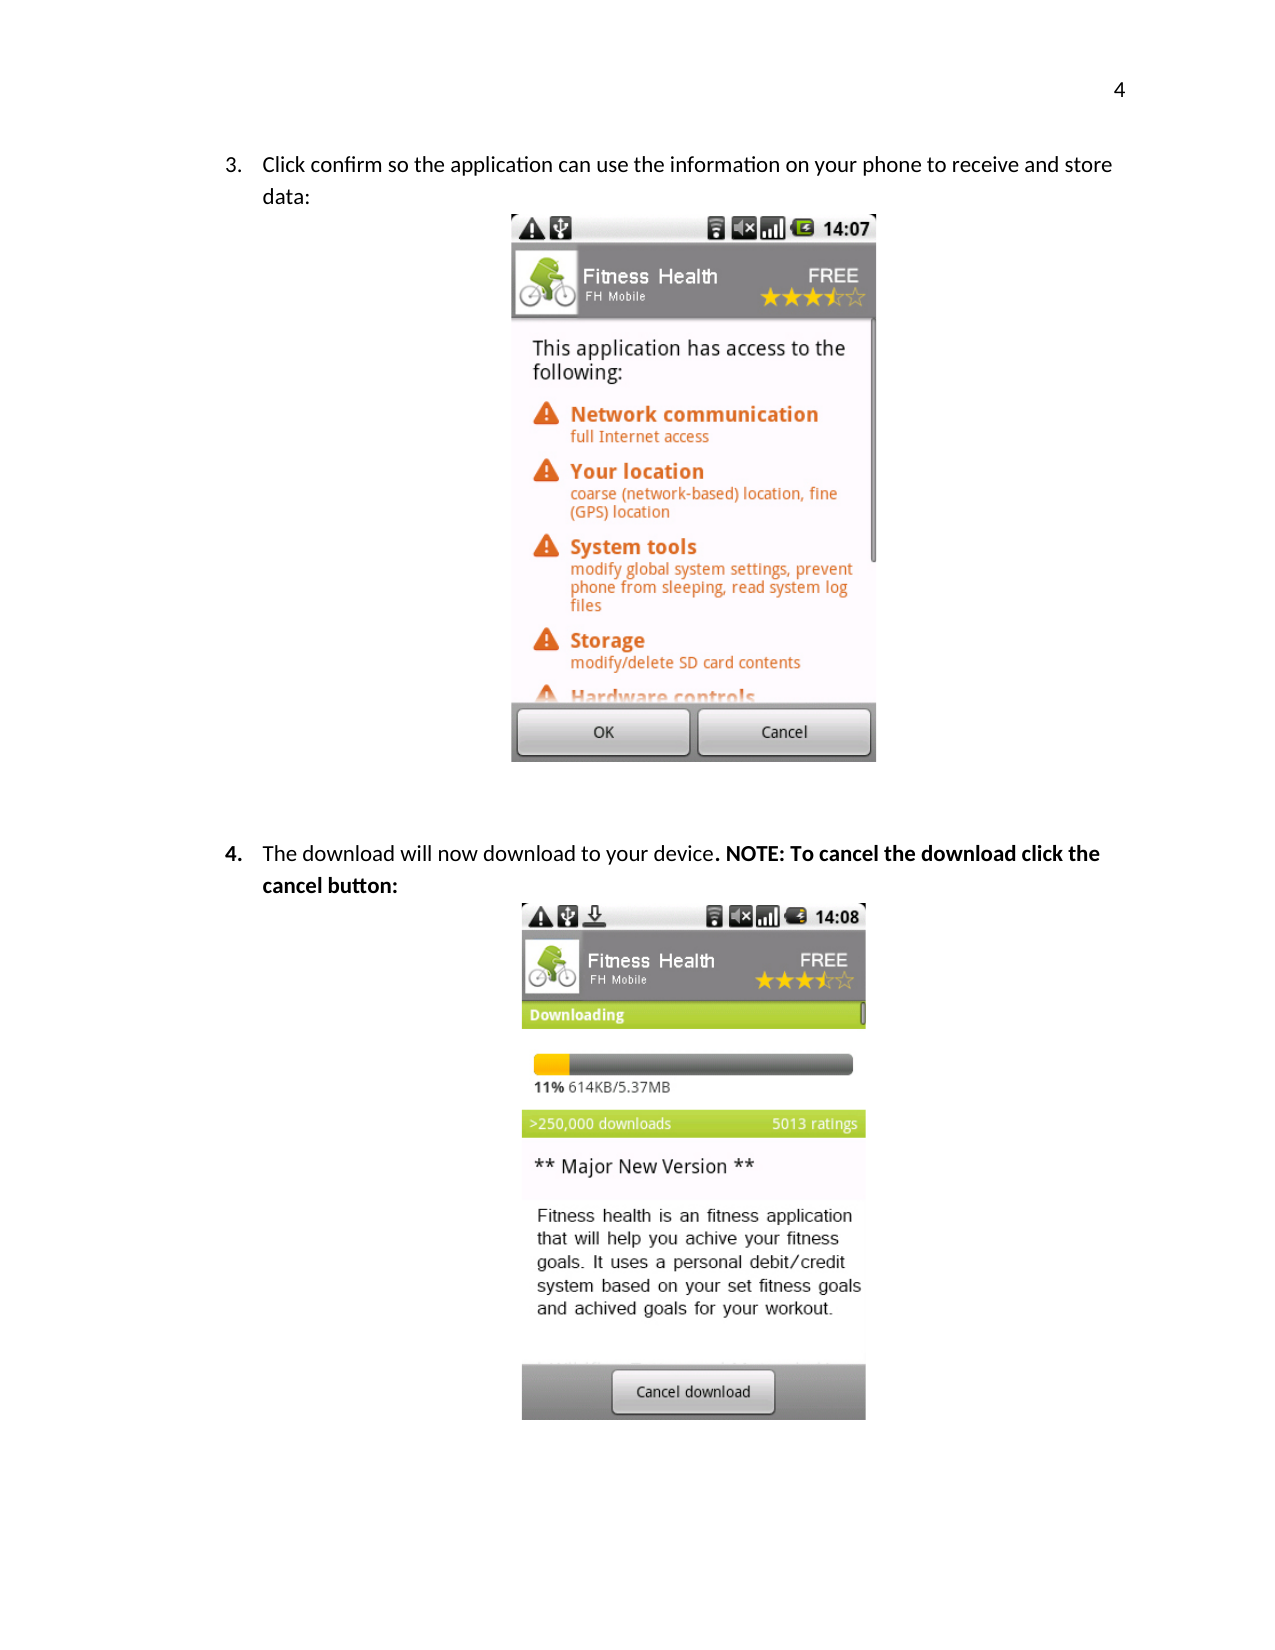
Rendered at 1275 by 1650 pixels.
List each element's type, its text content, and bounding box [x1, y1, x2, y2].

picture [511, 214, 877, 762]
list The download will now download to your device. NOTE: To cancel the download click the cancel button: [225, 839, 1125, 899]
list Click confirm so the application can use the information on your phone to receive and store data: [225, 150, 1125, 210]
picture [521, 903, 866, 1420]
